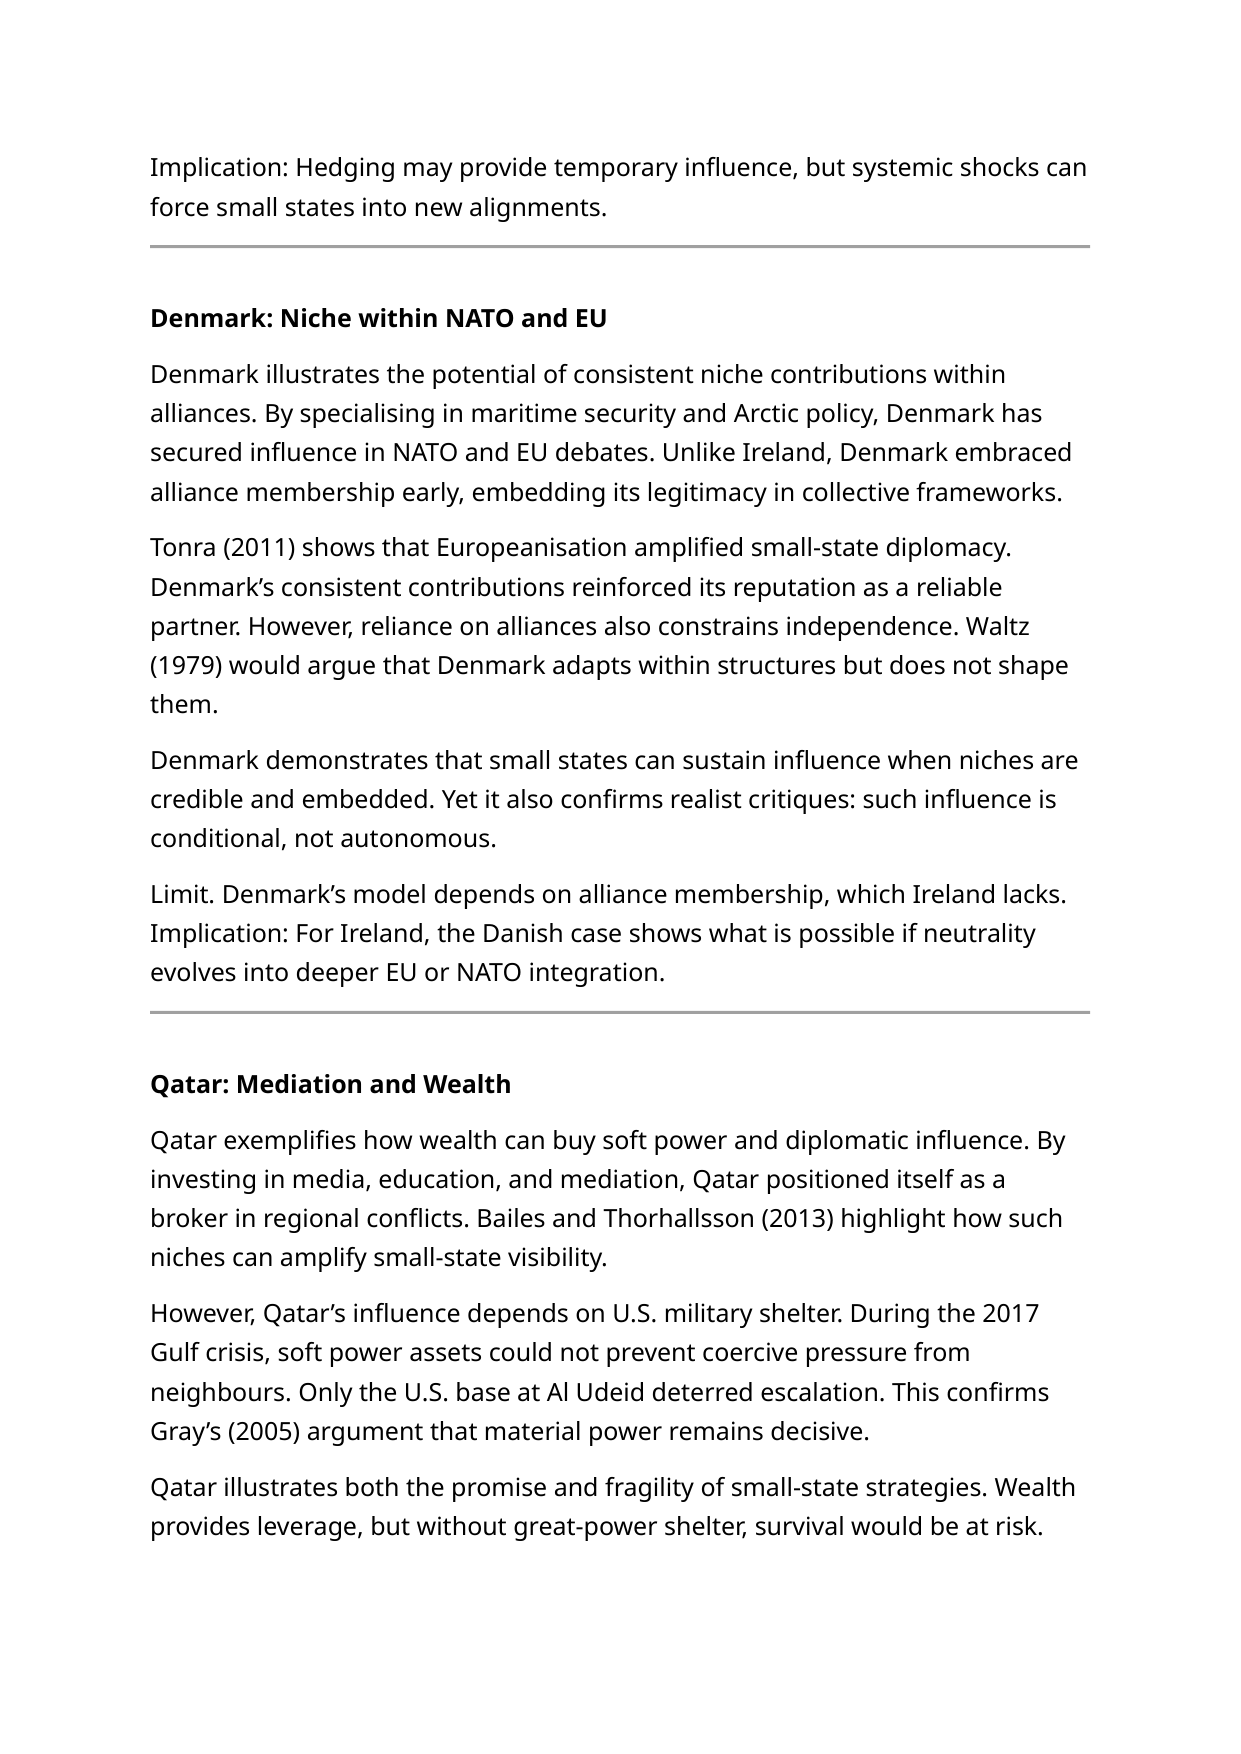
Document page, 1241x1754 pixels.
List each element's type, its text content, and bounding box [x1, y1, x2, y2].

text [150, 150, 1090, 223]
text Limit. Denmark’s model depends on alliance membership, which Ireland lacks. Implication: For Ireland, the Danish case shows what is possible if neutrality evolves into deeper EU or NATO integration. [150, 877, 1090, 989]
text However, Qatar’s influence depends on U.S. military shelter. During the 2017 Gulf crisis, soft power assets could not prevent coercive pressure from neighbours. Only the U.S. base at Al Udeid deterred escalation. This confirms Gray’s (2005) argument that material power remains decisive. [150, 1296, 1090, 1447]
text Denmark illustrates the potential of consistent niche contributions within alliances. By specialising in maritime security and Arctic policy, Denmark has secured influence in NATO and EU debates. Unlike Ireland, Denmark embraced alliance membership early, embedding its legitimacy in collective frameworks. [150, 357, 1090, 508]
text Qatar exemplifies how wealth can buy soft power and diplomatic influence. By investing in media, education, and mediation, Qatar positioned itself as a broker in regional conflicts. Bailes and Thorhallsson (2013) highlight how such niches can amplify small-state visibility. [150, 1122, 1090, 1274]
text Denmark demonstrates that small states can sustain influence when niches are credible and embedded. Yet it also confirms realist critiques: such influence is conditional, not autonomous. [150, 742, 1090, 855]
text Tonra (2011) shows that Europeanisation amplified small-state diplomacy. Denmark’s consistent contributions reinforced its reputation as a reliable partner. However, reliance on alliances also constrains independence. Waltz (1979) would argue that Denmark adapts within structures but does not shape them. [150, 530, 1090, 721]
text Qatar illustrates both the promise and fragility of small-state strategies. Wealth provides leverage, but without great-power shelter, survival would be at risk. [150, 1469, 1090, 1542]
text Qatar: Mediation and Wealth [150, 1067, 1090, 1101]
text Denmark: Niche within NATO and EU [150, 301, 1090, 335]
